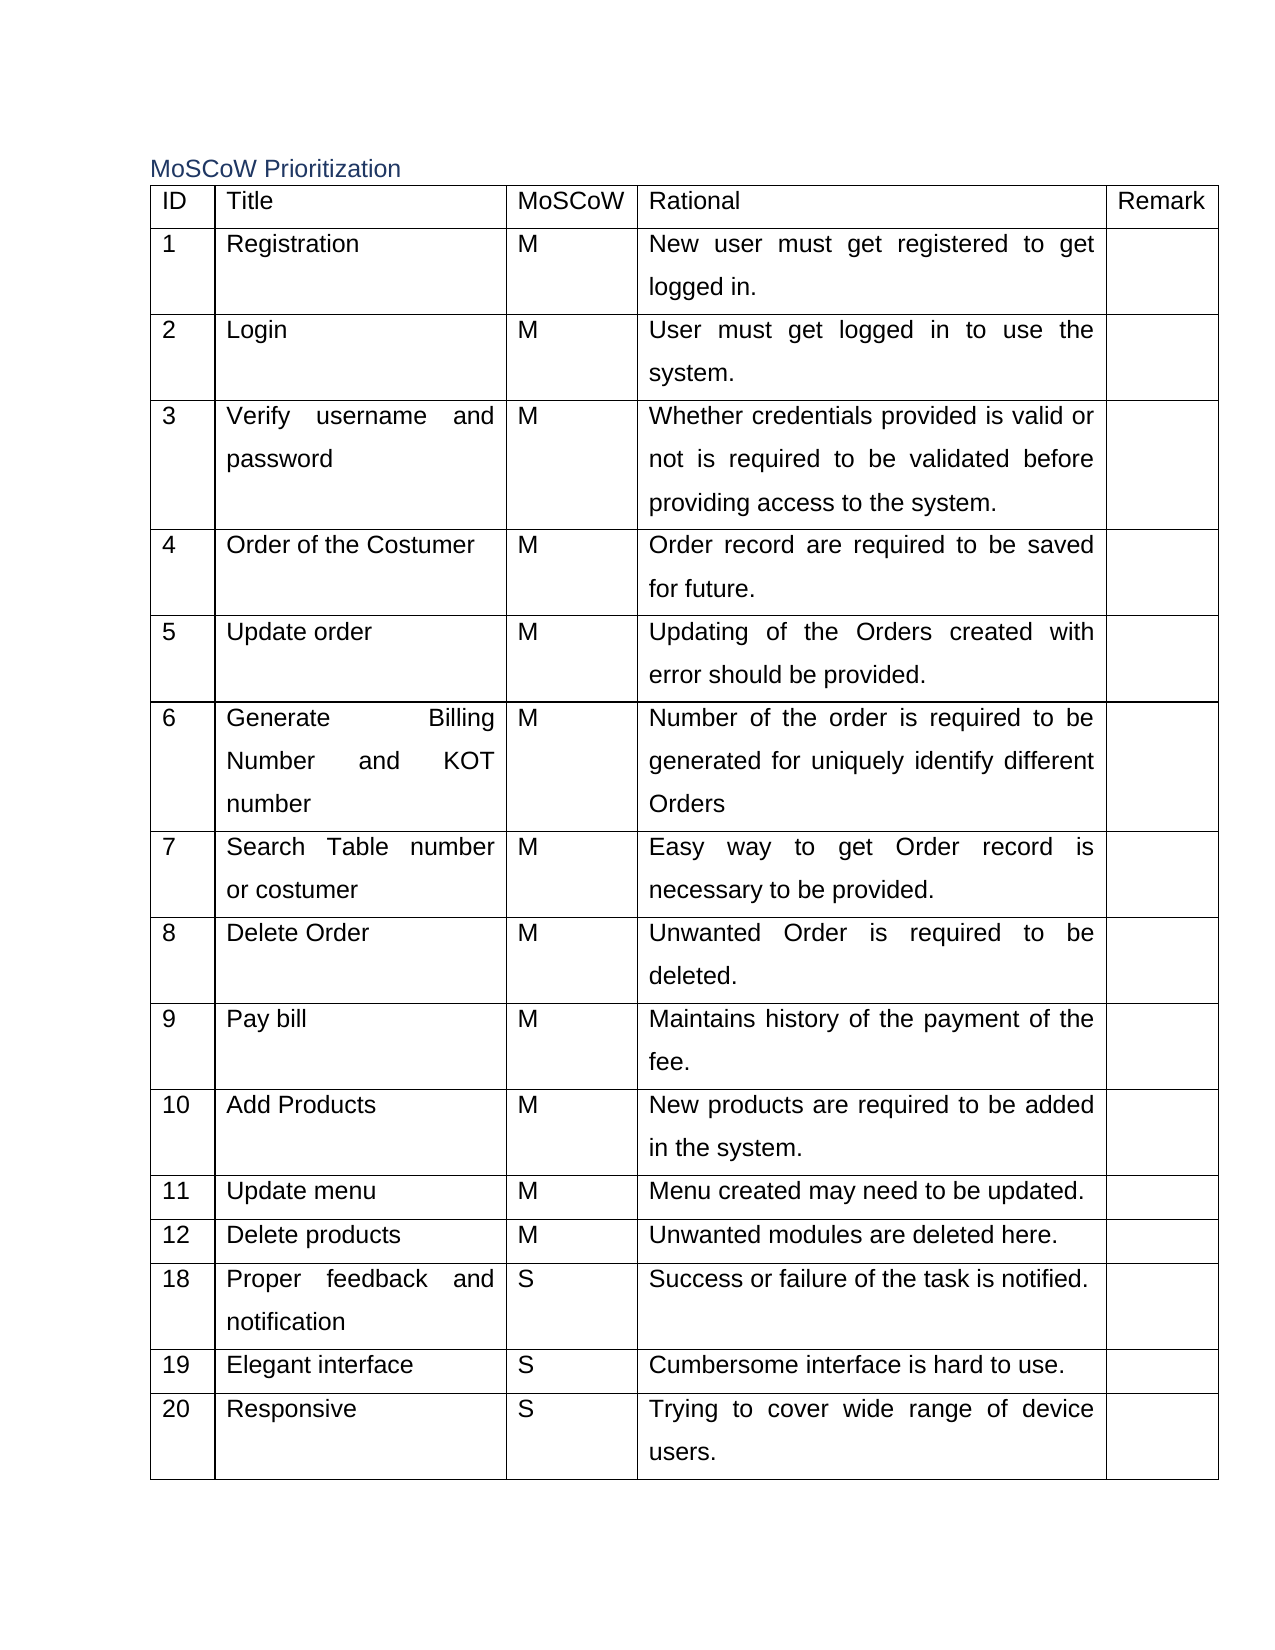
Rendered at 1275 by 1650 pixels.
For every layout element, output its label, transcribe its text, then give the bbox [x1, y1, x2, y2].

table_header Title [216, 186, 506, 228]
table_cell Order of the Costumer [216, 530, 506, 615]
table_cell M [507, 1090, 637, 1175]
table_cell Pay bill [216, 1004, 506, 1089]
table_cell User must get logged in to use the system. [638, 315, 1106, 400]
table_cell Login [216, 315, 506, 400]
table_cell Cumbersome interface is hard to use. [638, 1350, 1106, 1393]
table_cell 5 [151, 616, 214, 701]
table_cell M [507, 1220, 637, 1263]
table_cell [1107, 918, 1218, 1003]
table_cell Verify username and password [216, 401, 506, 529]
table_cell 10 [151, 1090, 214, 1175]
table_cell [1107, 1394, 1218, 1479]
table_cell 20 [151, 1394, 214, 1479]
table_cell 4 [151, 530, 214, 615]
table_cell Trying to cover wide range of device users. [638, 1394, 1106, 1479]
table_cell M [507, 530, 637, 615]
table_cell Easy way to get Order record is necessary to be provided. [638, 832, 1106, 917]
table_cell Number of the order is required to be generated for uniquely identify different Orders [638, 703, 1106, 831]
table_cell Unwanted modules are deleted here. [638, 1220, 1106, 1263]
table_cell Search Table number or costumer [216, 832, 506, 917]
table_cell Responsive [216, 1394, 506, 1479]
table_cell New products are required to be added in the system. [638, 1090, 1106, 1175]
table_cell M [507, 401, 637, 529]
table_cell 6 [151, 703, 214, 831]
table_header Remark [1107, 186, 1218, 228]
table_cell 12 [151, 1220, 214, 1263]
table_cell New user must get registered to get logged in. [638, 229, 1106, 314]
table_cell 2 [151, 315, 214, 400]
table_cell Registration [216, 229, 506, 314]
table_cell Maintains history of the payment of the fee. [638, 1004, 1106, 1089]
table_header MoSCoW [507, 186, 637, 228]
table_cell M [507, 616, 637, 701]
table_cell 9 [151, 1004, 214, 1089]
table_cell Order record are required to be saved for future. [638, 530, 1106, 615]
table_cell Generate Billing Number and KOT number [216, 703, 506, 831]
table_cell Updating of the Orders created with error should be provided. [638, 616, 1106, 701]
table_cell Add Products [216, 1090, 506, 1175]
table_cell Elegant interface [216, 1350, 506, 1393]
table_cell [1107, 1350, 1218, 1393]
table_cell [1107, 229, 1218, 314]
table_cell [1107, 703, 1218, 831]
table_cell [1107, 1090, 1218, 1175]
table_cell S [507, 1350, 637, 1393]
table_cell 11 [151, 1176, 214, 1219]
table_cell [1107, 616, 1218, 701]
table_cell [1107, 1220, 1218, 1263]
table_cell [1107, 1176, 1218, 1219]
table_cell S [507, 1264, 637, 1349]
table_cell [1107, 530, 1218, 615]
table_cell [1107, 832, 1218, 917]
table_cell M [507, 703, 637, 831]
table_cell [1107, 1004, 1218, 1089]
table_cell Delete products [216, 1220, 506, 1263]
table_cell M [507, 1004, 637, 1089]
table_cell 8 [151, 918, 214, 1003]
table_cell M [507, 832, 637, 917]
table_cell M [507, 918, 637, 1003]
table_cell Whether credentials provided is valid or not is required to be validated before providing access to the system. [638, 401, 1106, 529]
table_header ID [151, 186, 214, 228]
table_cell S [507, 1394, 637, 1479]
table_cell Unwanted Order is required to be deleted. [638, 918, 1106, 1003]
table_cell Update menu [216, 1176, 506, 1219]
table_cell Proper feedback and notification [216, 1264, 506, 1349]
table_cell [1107, 1264, 1218, 1349]
table_cell Delete Order [216, 918, 506, 1003]
table_cell 7 [151, 832, 214, 917]
subtitle MoSCoW Prioritization [150, 154, 1125, 183]
table_cell M [507, 1176, 637, 1219]
table_cell 18 [151, 1264, 214, 1349]
table_cell Success or failure of the task is notified. [638, 1264, 1106, 1349]
table_cell M [507, 229, 637, 314]
table_cell Update order [216, 616, 506, 701]
table_cell 3 [151, 401, 214, 529]
table_cell Menu created may need to be updated. [638, 1176, 1106, 1219]
table_cell 19 [151, 1350, 214, 1393]
table_cell [1107, 401, 1218, 529]
table_header Rational [638, 186, 1106, 228]
table_cell 1 [151, 229, 214, 314]
table_cell M [507, 315, 637, 400]
table_cell [1107, 315, 1218, 400]
